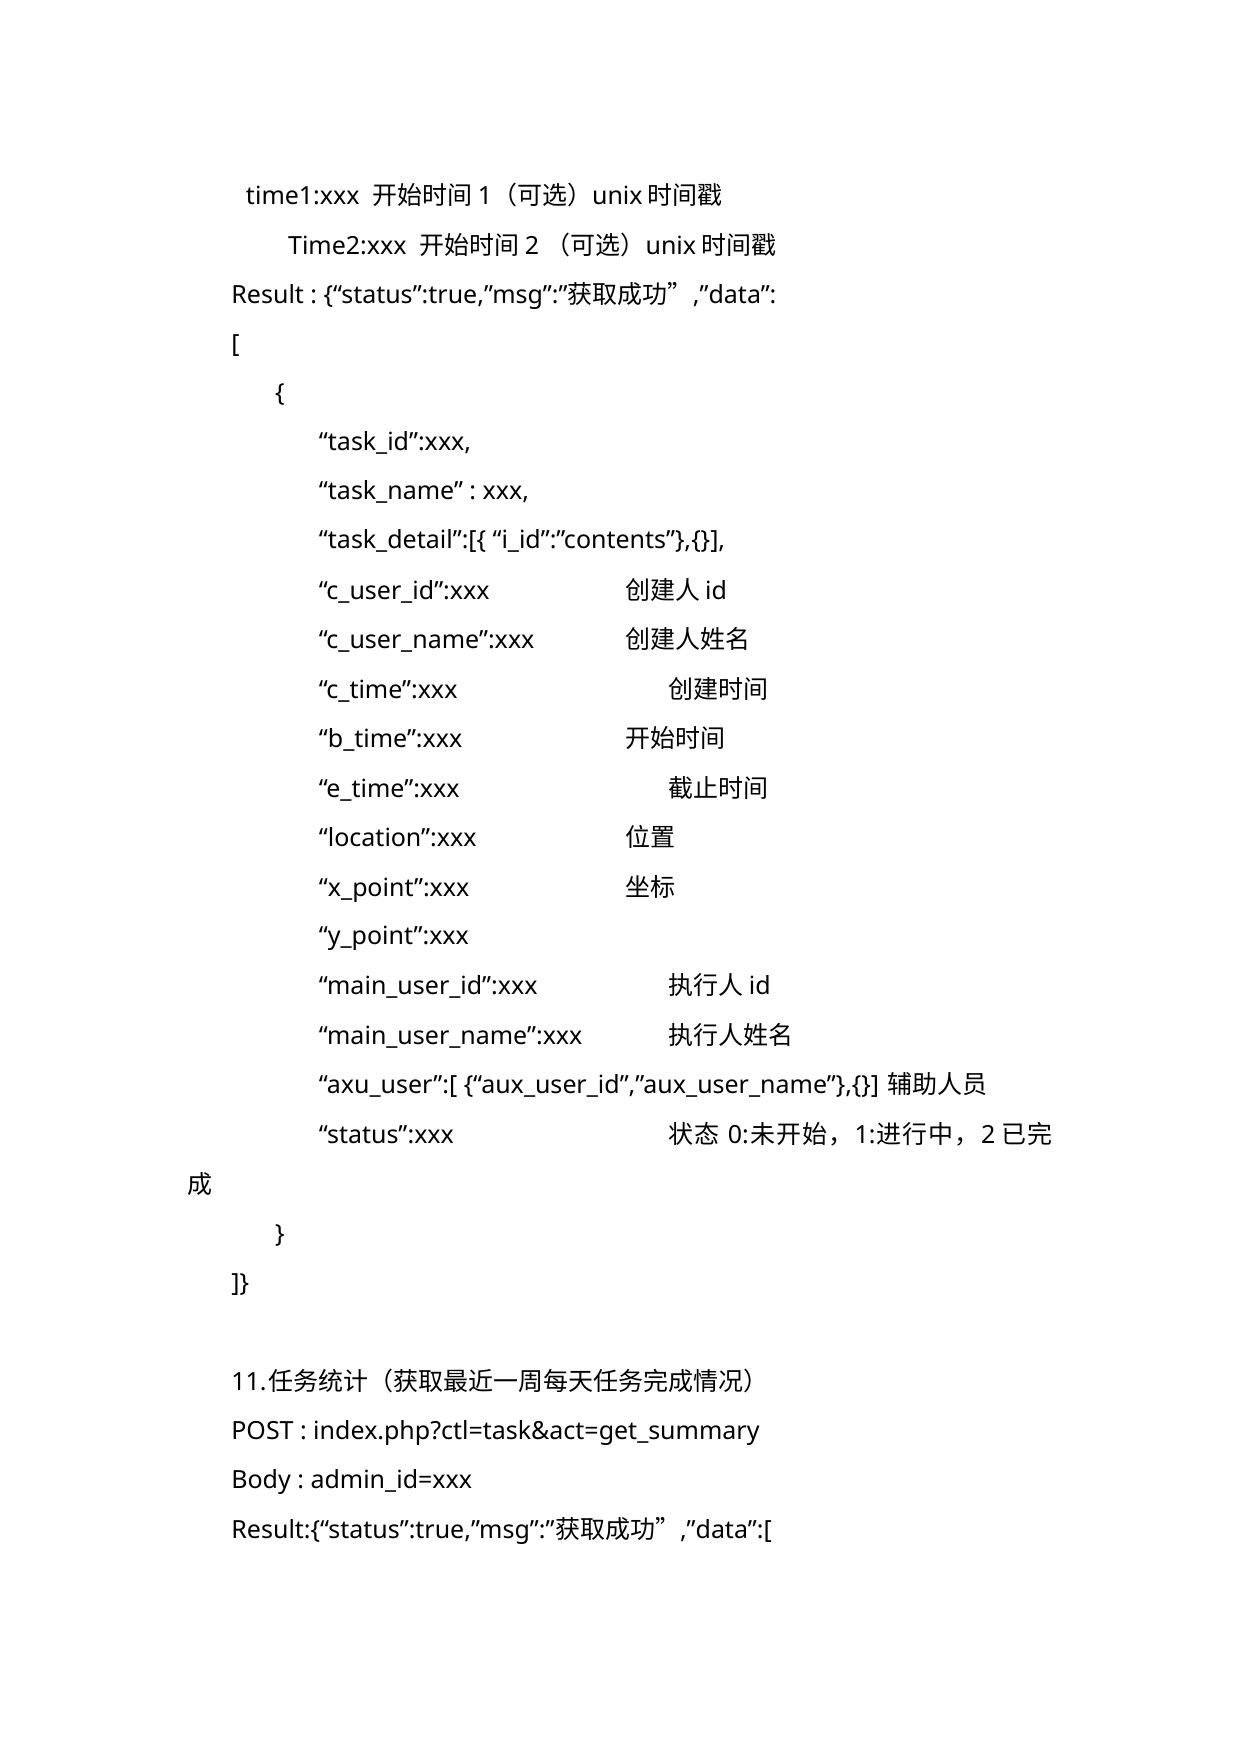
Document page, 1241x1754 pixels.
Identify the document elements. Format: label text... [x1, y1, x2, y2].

list POST : index.php?ctl=task&act=get_summary [231, 1407, 1053, 1451]
text “task_name” : xxx, [187, 468, 1053, 512]
text “location”:xxx 位置 [187, 814, 1053, 858]
text “task_detail”:[{ “i_id”:”contents”},{}], [187, 517, 1053, 561]
text Result : {“status”:true,”msg”:”获取成功”,”data”: [187, 271, 1053, 315]
text time1:xxx 开始时间1（可选）unix时间戳 [187, 172, 1053, 216]
text } [187, 1210, 1053, 1254]
text “x_point”:xxx 坐标 [187, 863, 1053, 907]
text “axu_user”:[ {“aux_user_id”,”aux_user_name”},{}] 辅助人员 [187, 1061, 1053, 1105]
text “c_user_name”:xxx 创建人姓名 [187, 616, 1053, 660]
text { [187, 369, 1053, 414]
text “main_user_name”:xxx 执行人姓名 [187, 1011, 1053, 1055]
list 任务统计（获取最近一周每天任务完成情况） [231, 1358, 1053, 1402]
text “y_point”:xxx [187, 913, 1053, 957]
text “status”:xxx 状态 0:未开始，1:进行中，2已完成 [187, 1110, 1053, 1205]
text “c_user_id”:xxx 创建人id [187, 566, 1053, 610]
list Result:{“status”:true,”msg”:”获取成功”,”data”:[ [231, 1506, 1053, 1550]
text Time2:xxx 开始时间2 （可选）unix时间戳 [231, 221, 1053, 266]
text ]} [187, 1259, 1053, 1303]
text [ [187, 320, 1053, 364]
text “task_id”:xxx, [187, 419, 1053, 463]
text “b_time”:xxx 开始时间 [187, 715, 1053, 759]
text “c_time”:xxx 创建时间 [187, 665, 1053, 709]
text “e_time”:xxx 截止时间 [187, 764, 1053, 808]
list Body : admin_id=xxx [231, 1456, 1053, 1501]
text “main_user_id”:xxx 执行人id [187, 962, 1053, 1006]
